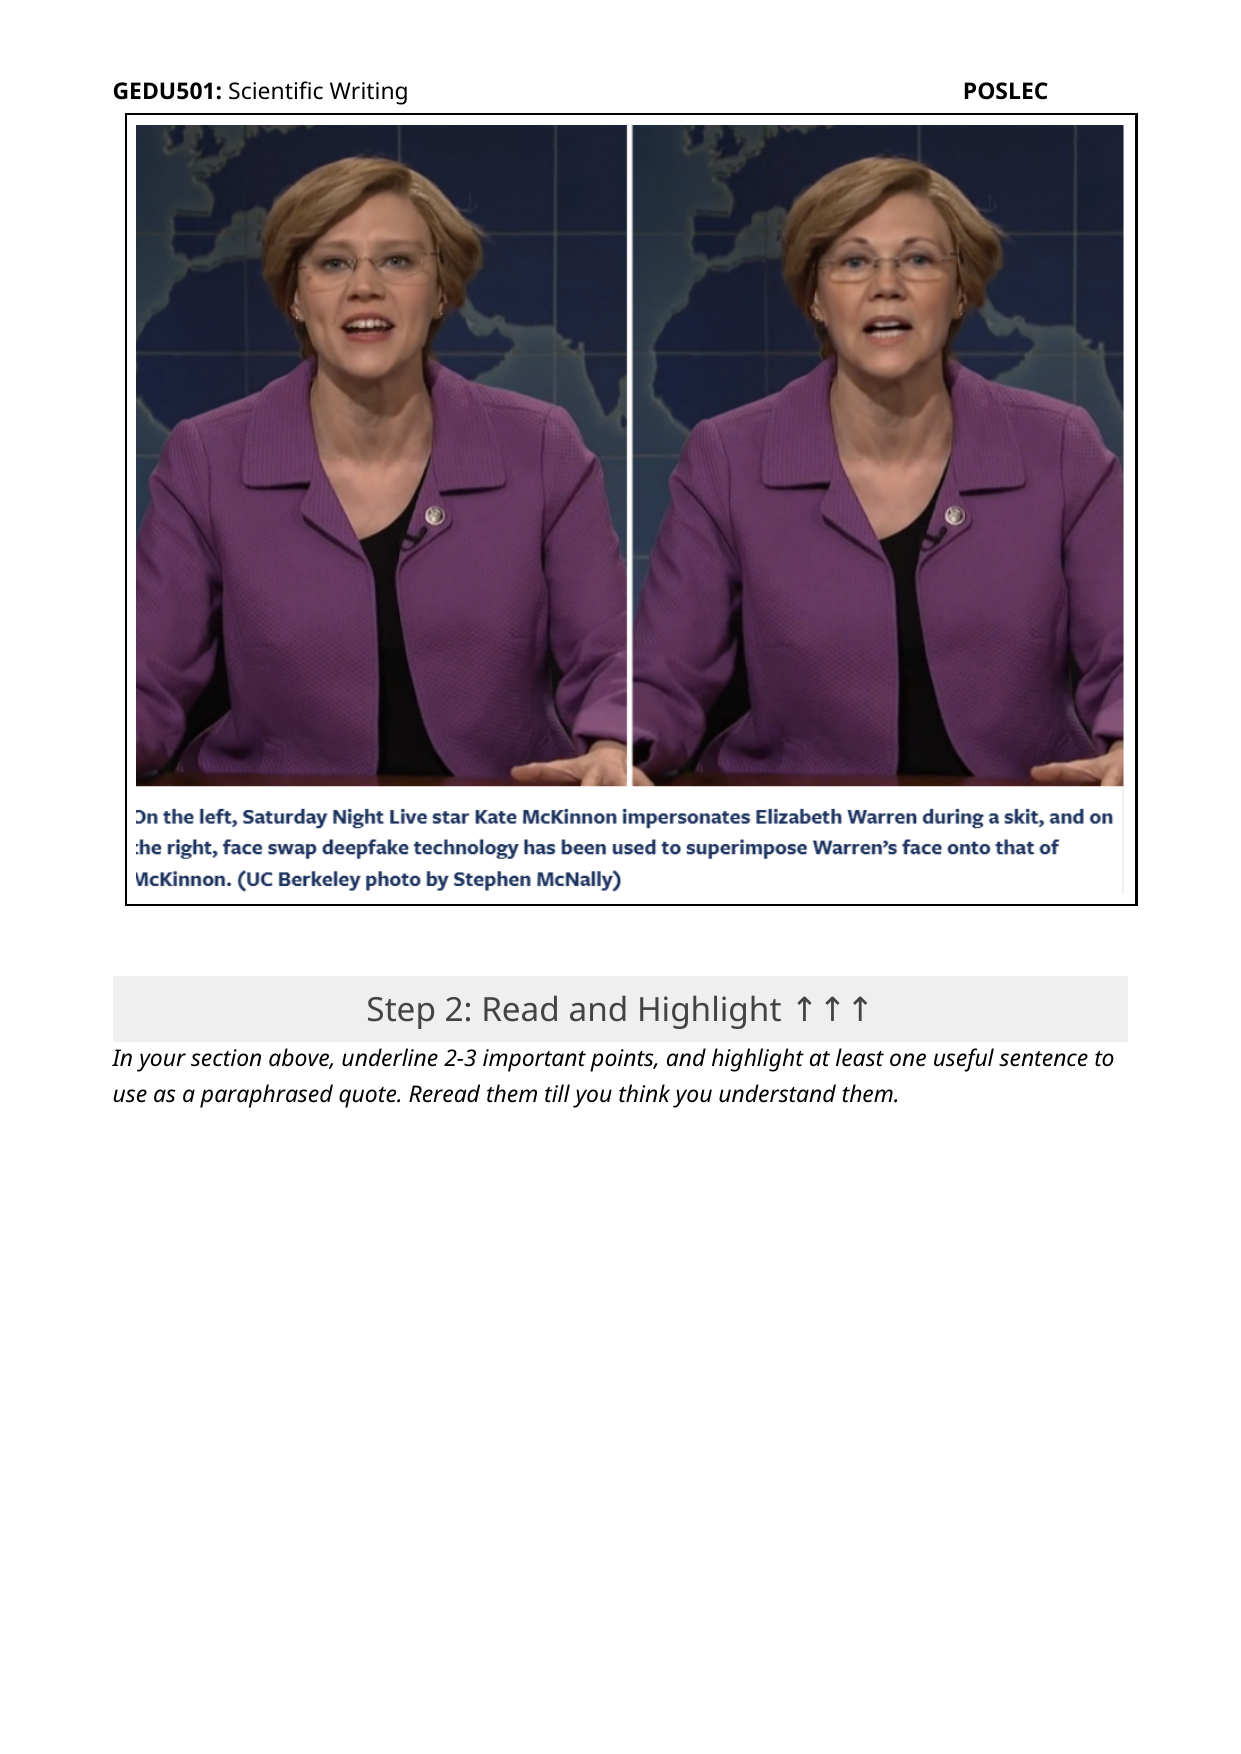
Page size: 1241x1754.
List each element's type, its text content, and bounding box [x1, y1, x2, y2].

table_header Step 2: Read and Highlight ↑↑↑ [113, 976, 1128, 1042]
picture [136, 125, 1127, 894]
text In your section above, underline 2-3 important points, and highlight at least one useful sentence to use as a paraphrased quote. Reread them till you think you understand them. [112, 1042, 1128, 1109]
table_cell [127, 115, 1135, 904]
